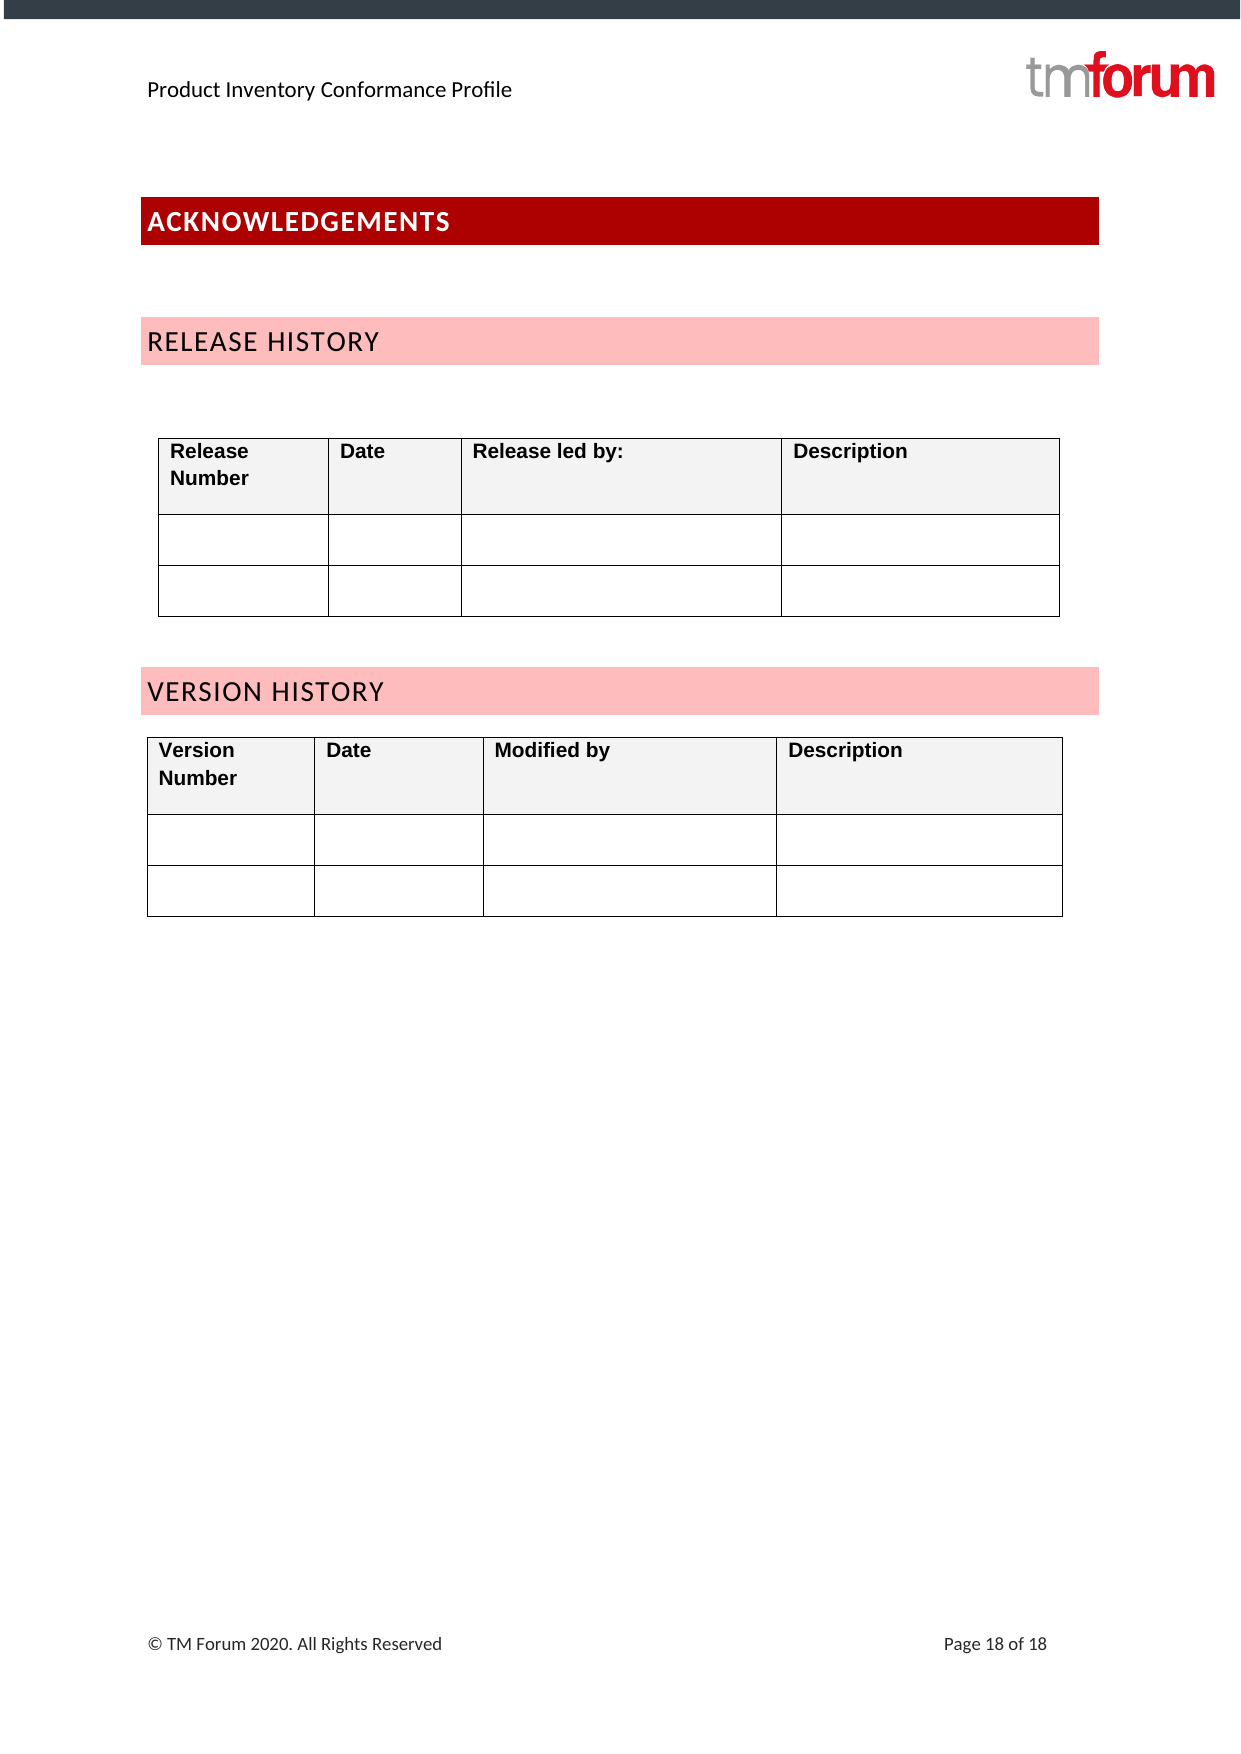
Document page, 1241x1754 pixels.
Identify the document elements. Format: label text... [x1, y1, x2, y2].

table_cell [329, 515, 461, 565]
table_cell [782, 566, 1059, 616]
table_header Date [329, 439, 461, 514]
table_cell [462, 566, 781, 616]
table_cell [148, 866, 314, 916]
subtitle Version History [147, 673, 1093, 709]
table_cell [484, 866, 776, 916]
table_cell [315, 866, 483, 916]
table_cell [159, 566, 328, 616]
picture [3, 0, 1241, 111]
table_cell [329, 566, 461, 616]
table_cell [148, 815, 314, 865]
table_header Description [782, 439, 1059, 514]
table_cell [159, 515, 328, 565]
table_cell [782, 515, 1059, 565]
table_cell [315, 815, 483, 865]
table_cell [484, 815, 776, 865]
table_cell [777, 866, 1062, 916]
subtitle Release History [147, 324, 1093, 359]
table_header Description [777, 738, 1062, 814]
table_header Modified by [484, 738, 776, 814]
table_cell [462, 515, 781, 565]
table_header Version Number [148, 738, 314, 814]
subtitle ACKNOWLEDGEMENTS [147, 204, 1093, 239]
table_cell [777, 815, 1062, 865]
table_header Release led by: [462, 439, 781, 514]
table_header Release Number [159, 439, 328, 514]
table_header Date [315, 738, 483, 814]
